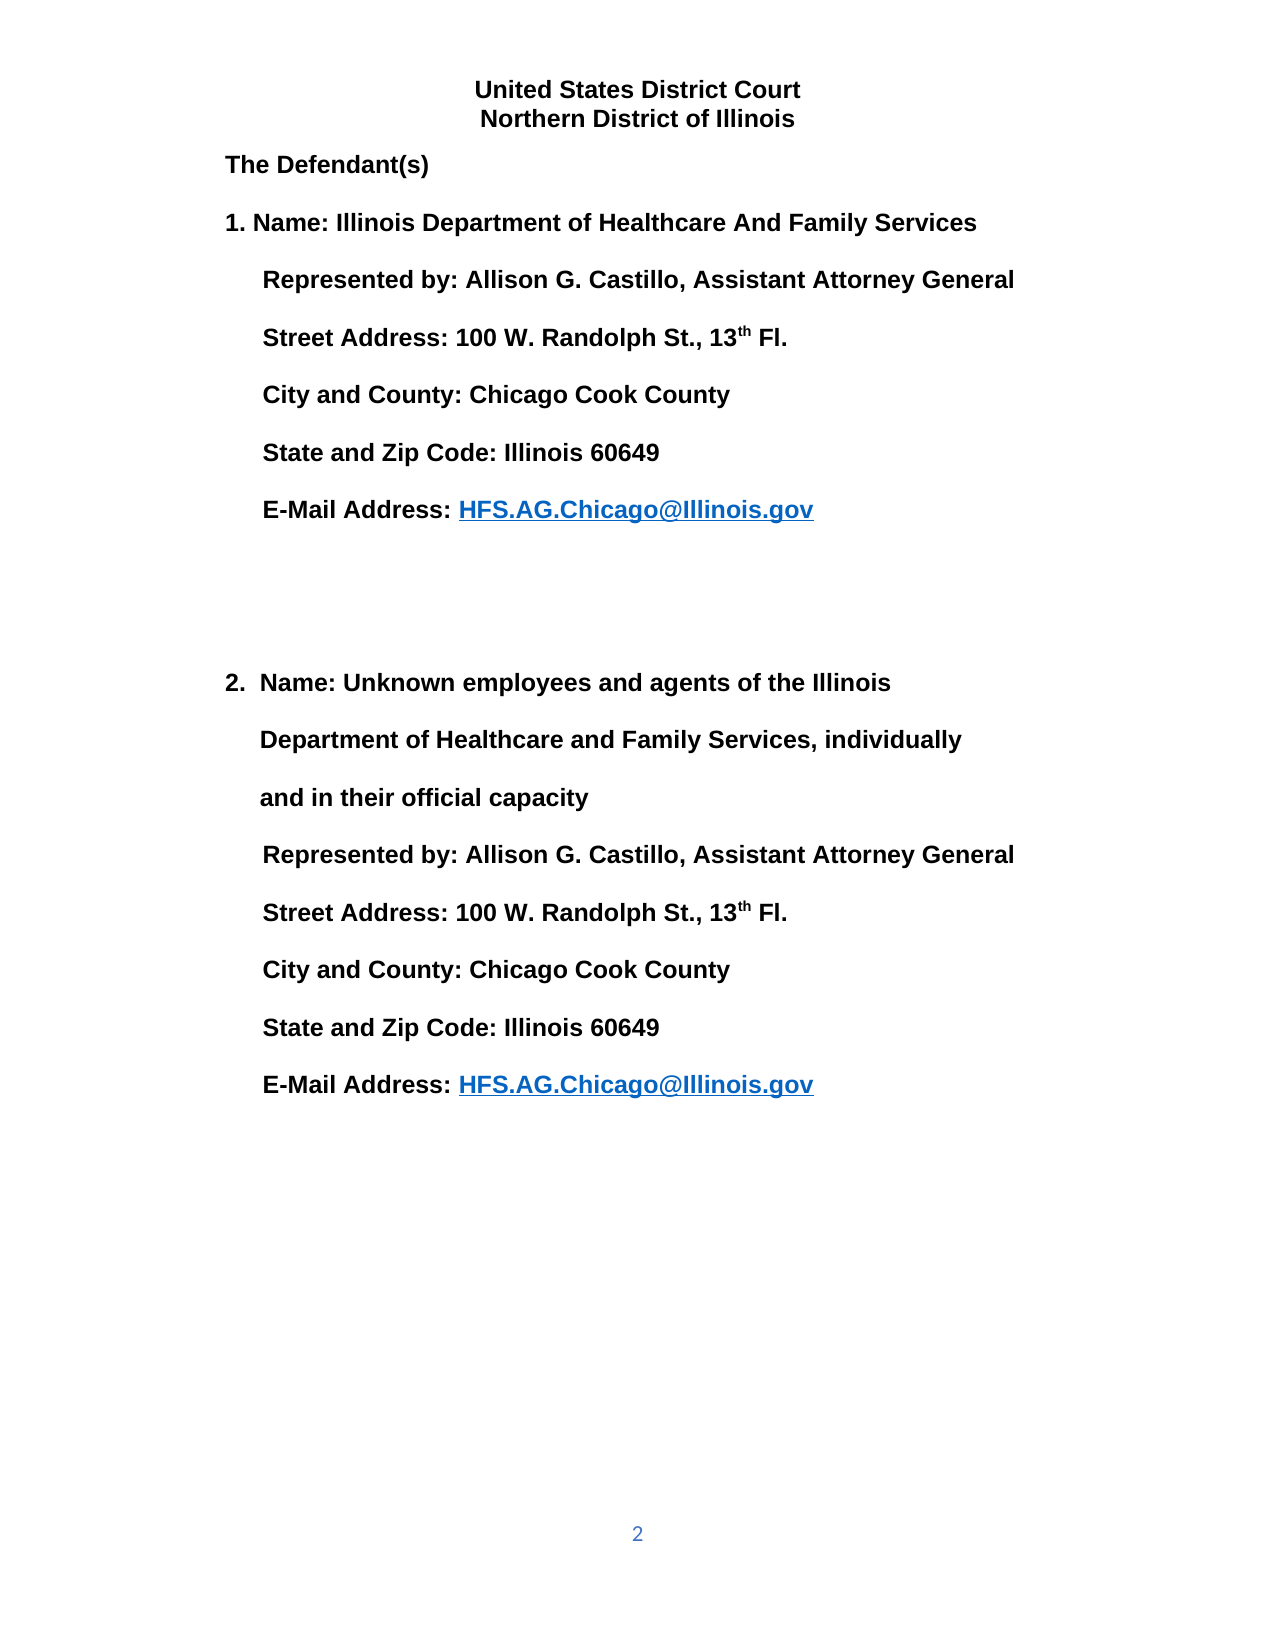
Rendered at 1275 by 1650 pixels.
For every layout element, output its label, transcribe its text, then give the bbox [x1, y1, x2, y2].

text Street Address: 100 W. Randolph St., 13th Fl. [187, 897, 1125, 926]
text City and County: Chicago Cook County [262, 955, 1125, 984]
text Represented by: Allison G. Castillo, Assistant Attorney General [187, 265, 1125, 294]
text E-Mail Address: HFS.AG.Chicago@Illinois.gov [262, 1070, 1125, 1099]
text Street Address: 100 W. Randolph St., 13th Fl. [187, 322, 1125, 351]
text 1. Name: Illinois Department of Healthcare And Family Services [150, 207, 1125, 236]
text City and County: Chicago Cook County [262, 380, 1125, 409]
text 2. Name: Unknown employees and agents of the Illinois [150, 667, 1125, 696]
text Represented by: Allison G. Castillo, Assistant Attorney General [187, 840, 1125, 869]
text State and Zip Code: Illinois 60649 [262, 1012, 1125, 1041]
text The Defendant(s) [225, 150, 1125, 179]
text and in their official capacity [150, 782, 1125, 811]
text E-Mail Address: HFS.AG.Chicago@Illinois.gov [262, 495, 1125, 524]
text State and Zip Code: Illinois 60649 [262, 437, 1125, 466]
text Department of Healthcare and Family Services, individually [150, 725, 1125, 754]
